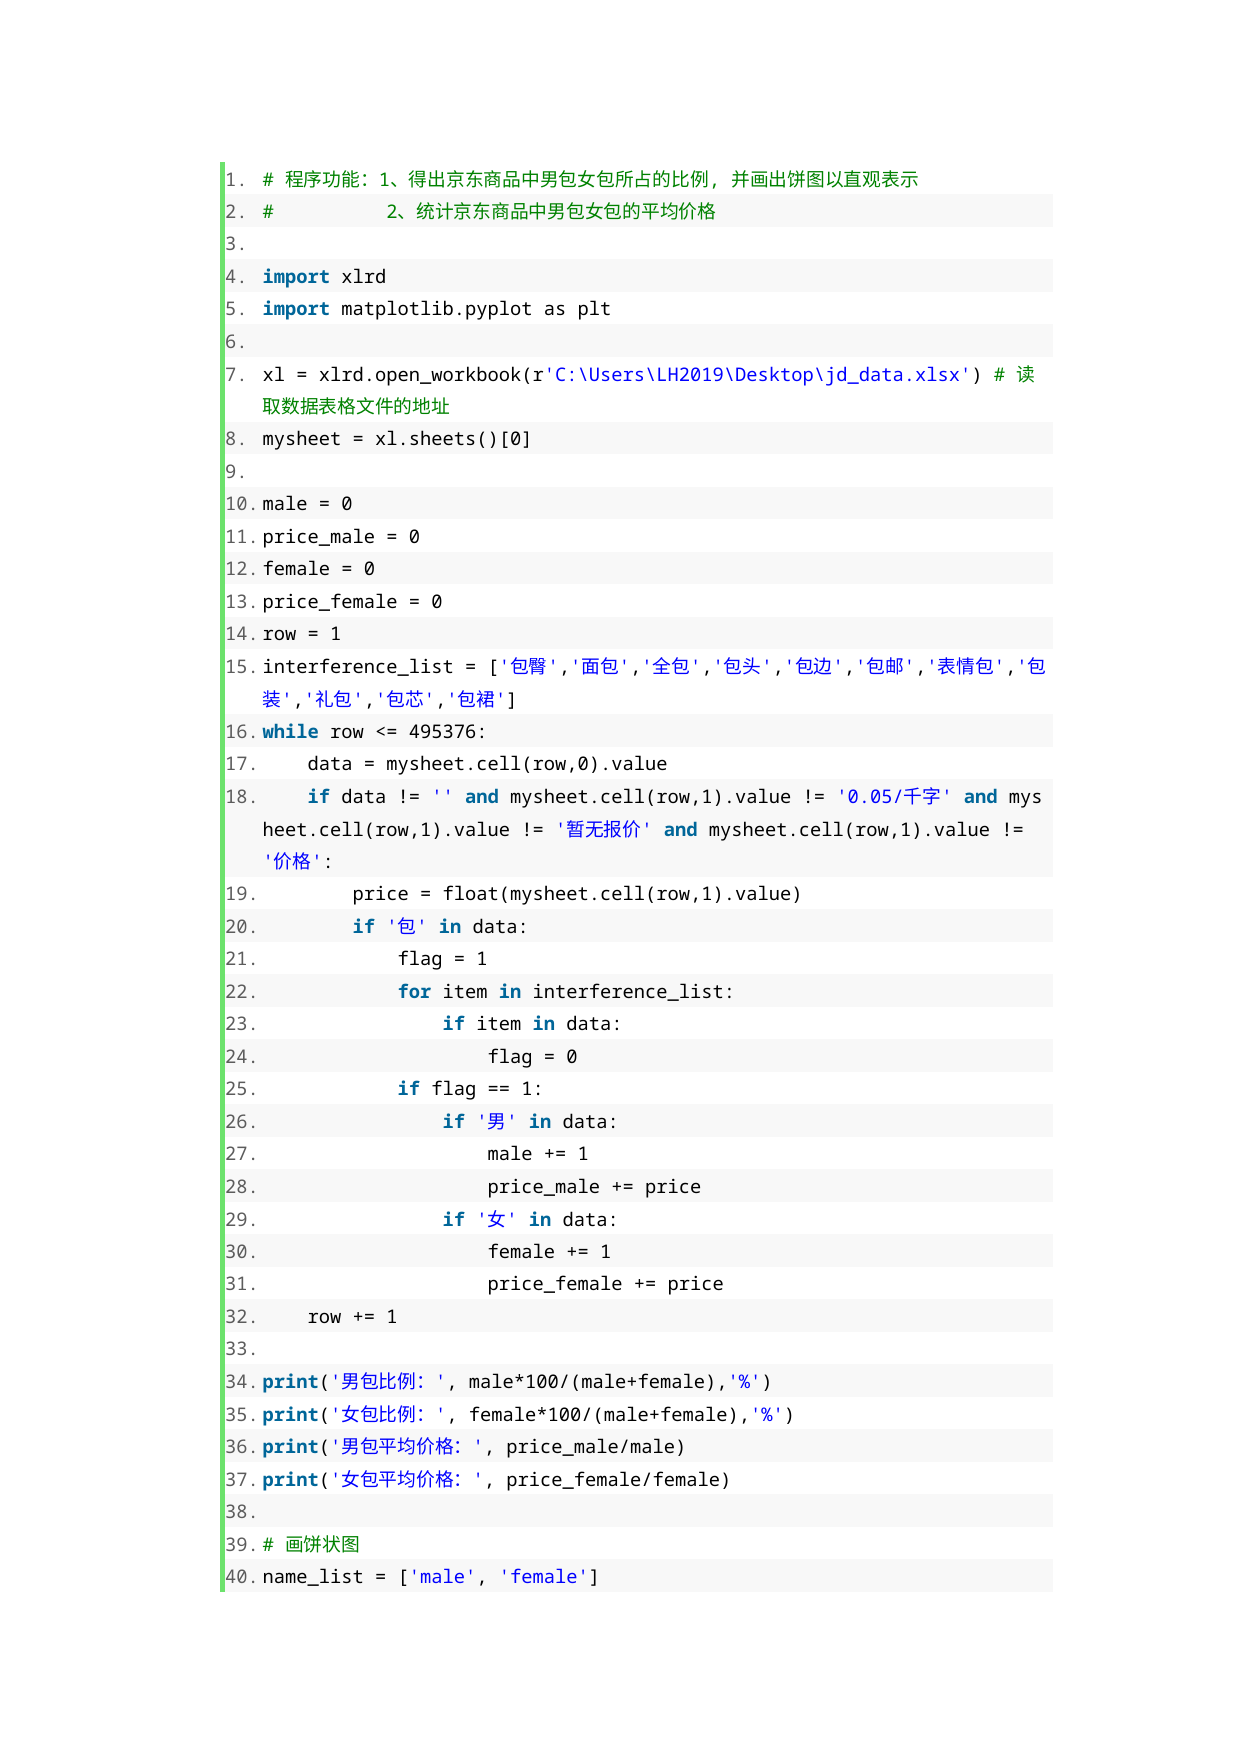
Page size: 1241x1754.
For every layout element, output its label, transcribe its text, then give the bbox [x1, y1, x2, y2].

list print('女包平均价格：', price_female/female) [225, 1462, 1053, 1494]
list price_male += price [225, 1169, 1053, 1202]
list flag = 1 [225, 942, 1053, 974]
list import matplotlib.pyplot as plt [225, 292, 1053, 324]
list if '女' in data: [225, 1202, 1053, 1234]
list if '包' in data: [225, 909, 1053, 942]
list # 2、统计京东商品中男包女包的平均价格 [225, 194, 1053, 227]
list price_female = 0 [225, 584, 1053, 617]
list for item in interference_list: [225, 974, 1053, 1007]
list # 画饼状图 [225, 1527, 1053, 1559]
list interference_list = ['包臀','面包','全包','包头','包边','包邮','表情包','包装','礼包','包芯','包裙'] [225, 649, 1053, 714]
list row = 1 [225, 617, 1053, 649]
list if flag == 1: [225, 1072, 1053, 1104]
list print('女包比例：', female*100/(male+female),'%') [225, 1397, 1053, 1429]
list mysheet = xl.sheets()[0] [225, 422, 1053, 454]
list price_male = 0 [225, 519, 1053, 552]
list male += 1 [225, 1137, 1053, 1169]
list if data != '' and mysheet.cell(row,1).value != '0.05/千字' and mysheet.cell(row,1).value != '暂无报价' and mysheet.cell(row,1).value != '价格': [225, 779, 1053, 877]
list price_female += price [225, 1267, 1053, 1299]
list price = float(mysheet.cell(row,1).value) [225, 877, 1053, 909]
list female += 1 [225, 1234, 1053, 1267]
list row += 1 [225, 1299, 1053, 1332]
list xl = xlrd.open_workbook(r'C:\Users\LH2019\Desktop\jd_data.xlsx') # 读取数据表格文件的地址 [225, 357, 1053, 422]
list import xlrd [225, 259, 1053, 292]
list male = 0 [225, 487, 1053, 519]
list while row <= 495376: [225, 714, 1053, 747]
list if '男' in data: [225, 1104, 1053, 1137]
list print('男包平均价格：', price_male/male) [225, 1429, 1053, 1462]
list female = 0 [225, 552, 1053, 584]
list name_list = ['male', 'female'] [225, 1559, 1053, 1592]
list if item in data: [225, 1007, 1053, 1039]
list # 程序功能：1、得出京东商品中男包女包所占的比例, 并画出饼图以直观表示 [225, 162, 1053, 194]
list flag = 0 [225, 1039, 1053, 1072]
list print('男包比例：', male*100/(male+female),'%') [225, 1364, 1053, 1397]
list data = mysheet.cell(row,0).value [225, 747, 1053, 779]
